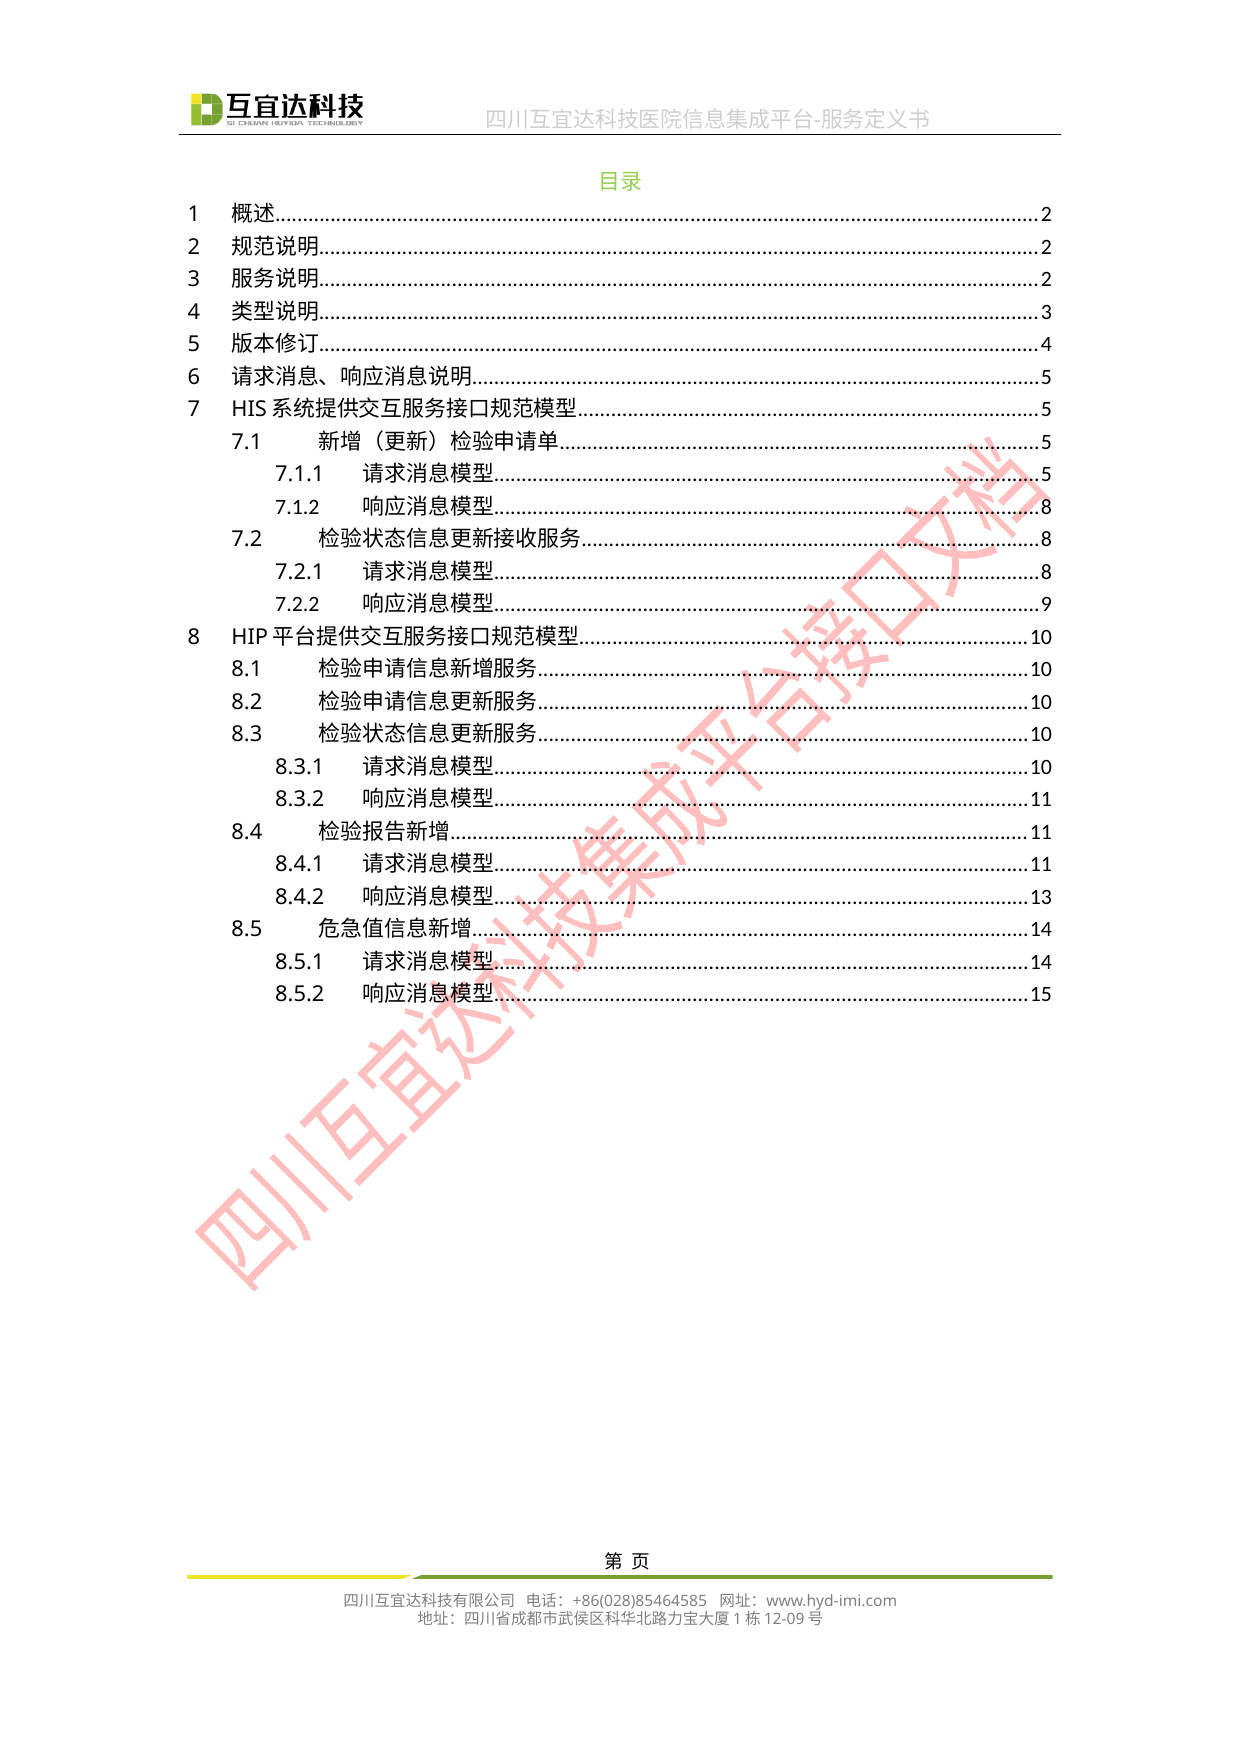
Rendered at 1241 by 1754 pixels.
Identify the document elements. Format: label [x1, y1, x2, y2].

picture [187, 1575, 1053, 1579]
picture [187, 90, 367, 128]
